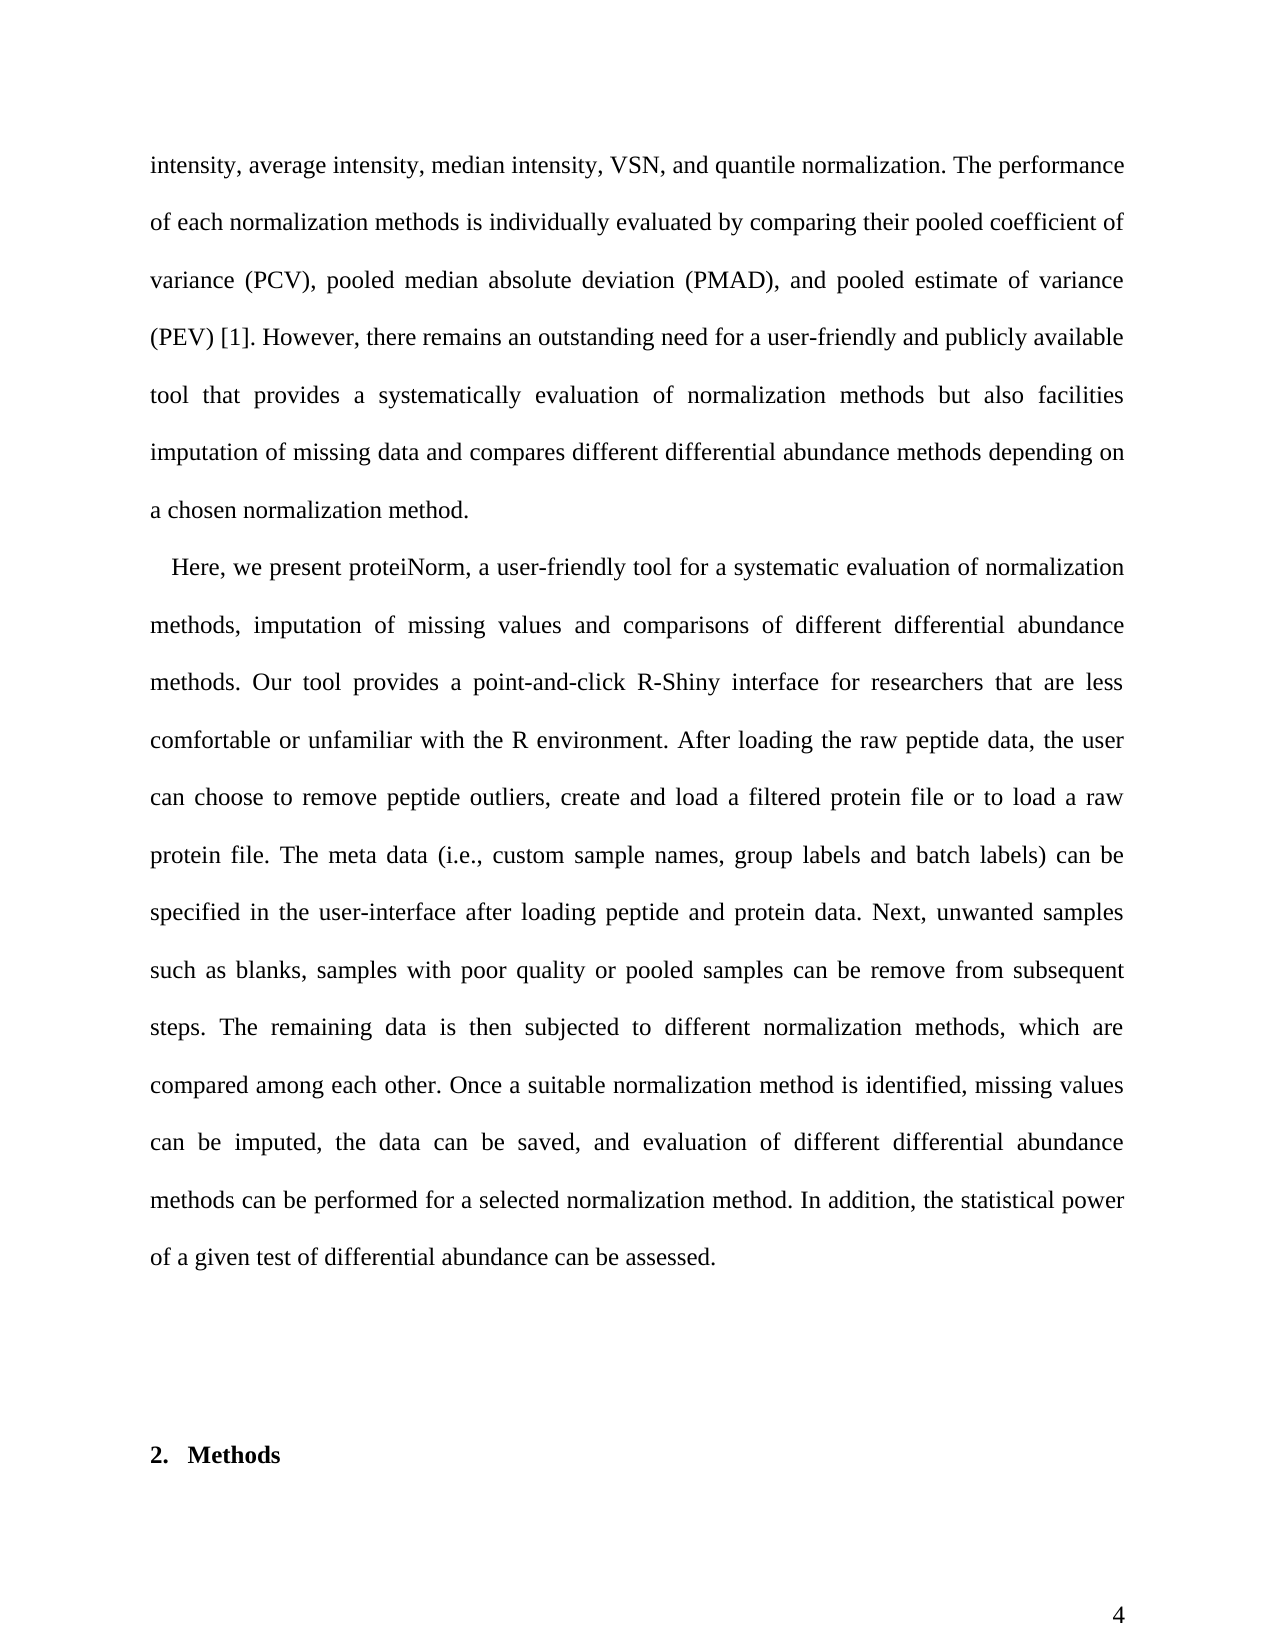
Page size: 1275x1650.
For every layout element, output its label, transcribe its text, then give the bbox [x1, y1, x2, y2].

list Methods [150, 1440, 1125, 1469]
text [150, 150, 1125, 524]
text Here, we present proteiNorm, a user-friendly tool for a systematic evaluation of normalization methods, imputation of missing values and comparisons of different differential abundance methods. Our tool provides a point-and-click R-Shiny interface for researchers that are less comfortable or unfamiliar with the R environment. After loading the raw peptide data, the user can choose to remove peptide outliers, create and load a filtered protein file or to load a raw protein file. The meta data (i.e., custom sample names, group labels and batch labels) can be specified in the user-interface after loading peptide and protein data. Next, unwanted samples such as blanks, samples with poor quality or pooled samples can be remove from subsequent steps. The remaining data is then subjected to different normalization methods, which are compared among each other. Once a suitable normalization method is identified, missing values can be imputed, the data can be saved, and evaluation of different differential abundance methods can be performed for a selected normalization method. In addition, the statistical power of a given test of differential abundance can be assessed. [150, 552, 1125, 1271]
